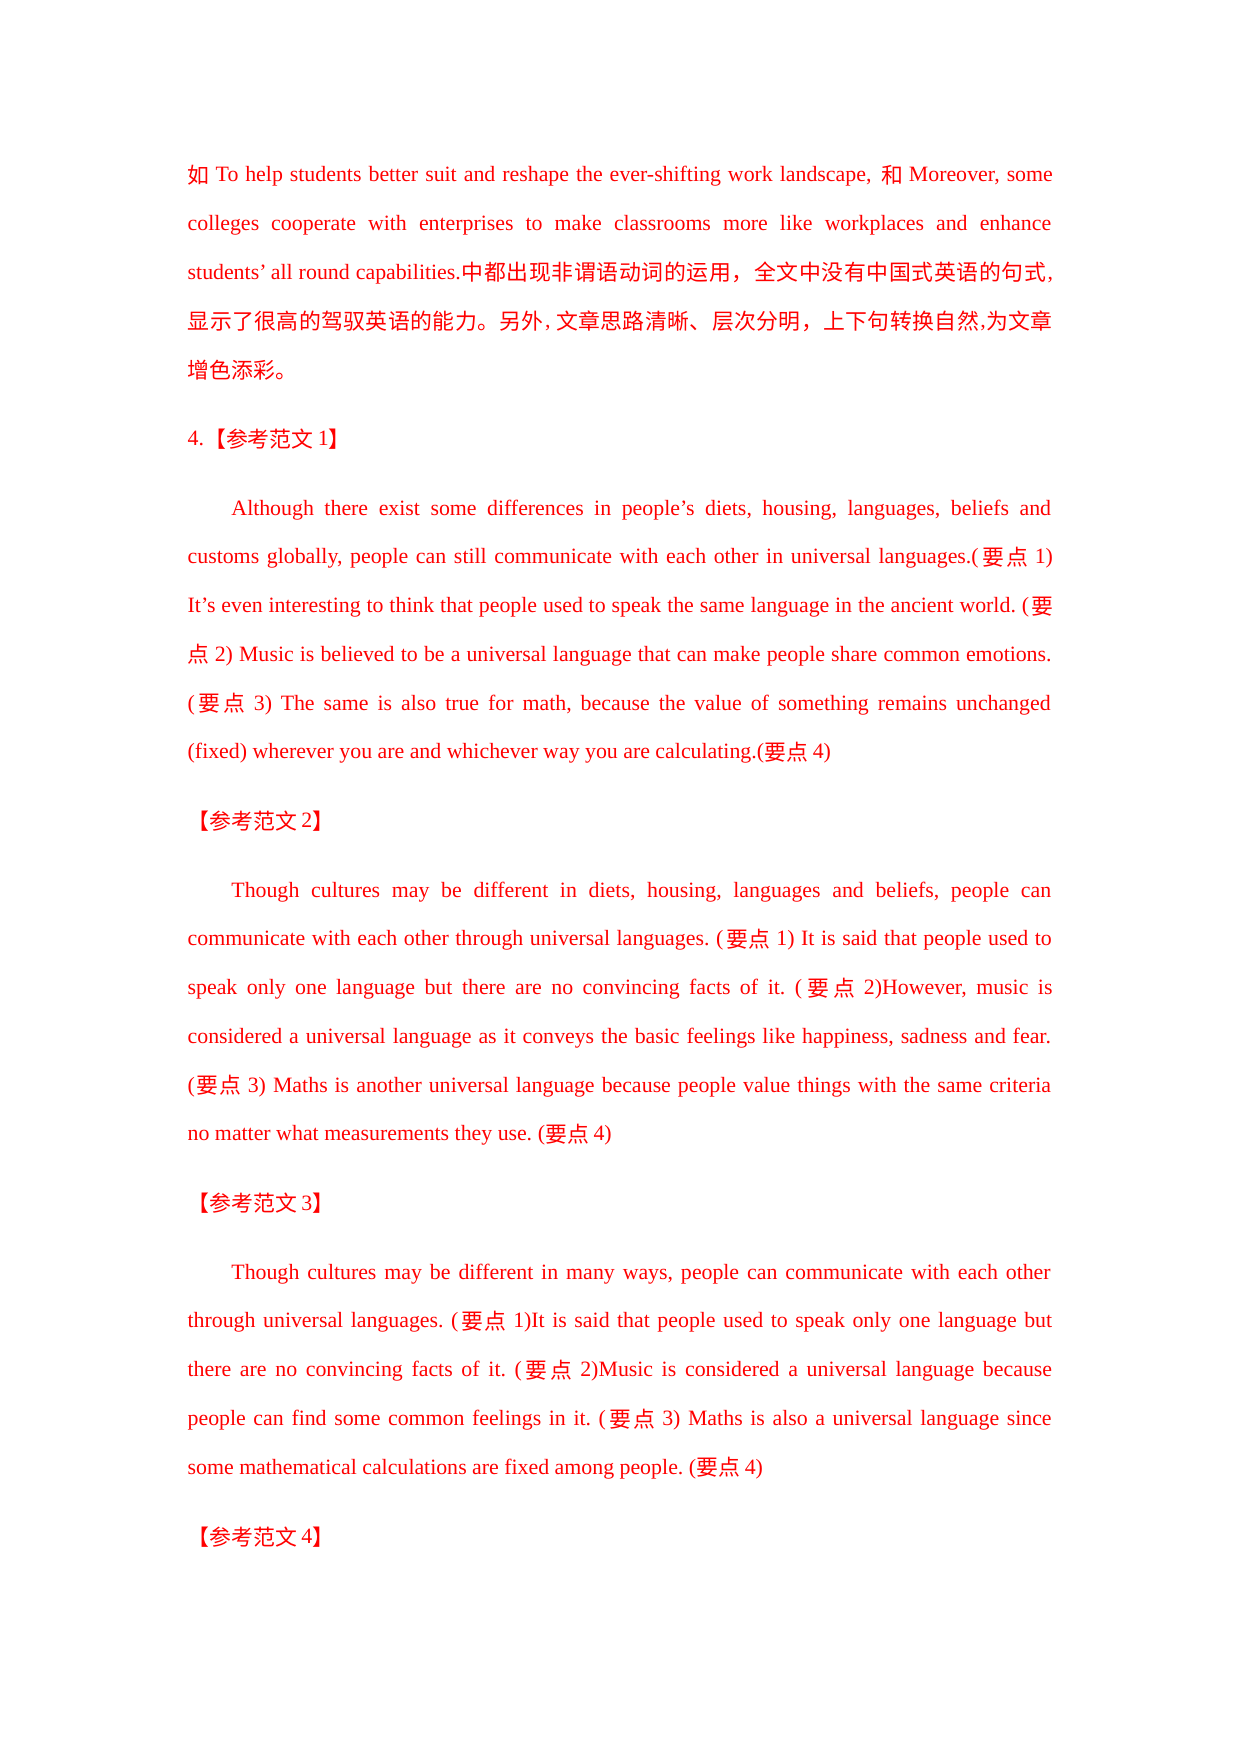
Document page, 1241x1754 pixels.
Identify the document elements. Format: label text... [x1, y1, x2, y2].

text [187, 157, 1053, 385]
text Though cultures may be different in many ways, people can communicate with each other through universal languages. (要点1)It is said that people used to speak only one language but there are no convincing facts of it. (要点2)Music is considered a universal language because people can find some common feelings in it. (要点3) Maths is also a universal language since some mathematical calculations are fixed among people. (要点4) [187, 1255, 1053, 1482]
text Although there exist some differences in people’s diets, housing, languages, beliefs and customs globally, people can still communicate with each other in universal languages.(要点1) It’s even interesting to think that people used to speak the same language in the ancient world. (要点2) Music is believed to be a universal language that can make people share common emotions.(要点3) The same is also true for math, because the value of something remains unchanged (fixed) wherever you are and whichever way you are calculating.(要点4) [187, 491, 1053, 767]
text 4.【参考范文1】 [187, 422, 1053, 454]
text 【参考范文3】 [187, 1186, 1053, 1218]
text 【参考范文2】 [187, 804, 1053, 836]
text 【参考范文4】 [187, 1519, 1053, 1552]
text Though cultures may be different in diets, housing, languages and beliefs, people can communicate with each other through universal languages. (要点1) It is said that people used to speak only one language but there are no convincing facts of it. (要点2)However, music is considered a universal language as it conveys the basic feelings like happiness, sadness and fear. (要点3) Maths is another universal language because people value things with the same criteria no matter what measurements they use. (要点4) [187, 873, 1053, 1149]
